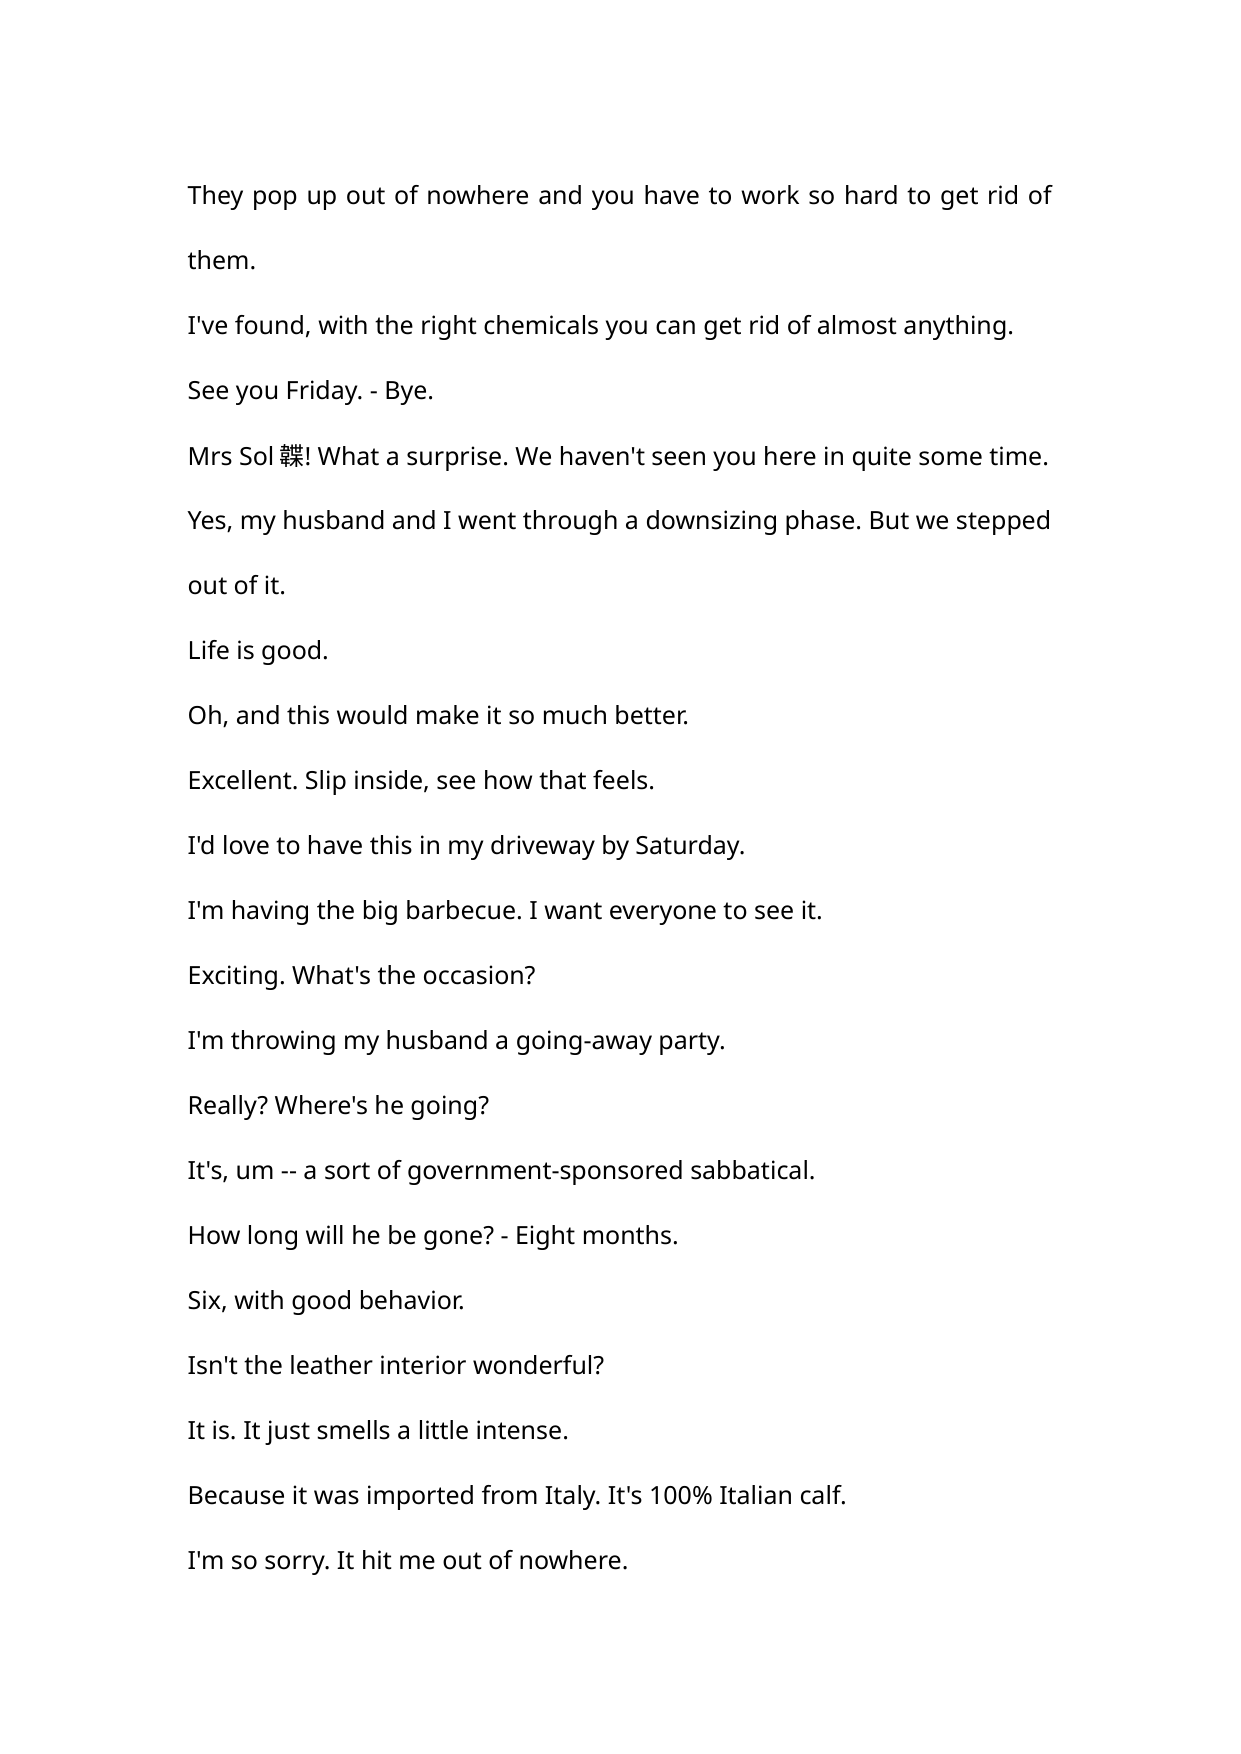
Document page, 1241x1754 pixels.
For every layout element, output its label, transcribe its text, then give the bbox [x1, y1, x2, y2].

text I've found, with the right chemicals you can get rid of almost anything. [187, 292, 1053, 357]
text I'm throwing my husband a going-away party. [187, 1007, 1053, 1072]
text Excellent. Slip inside, see how that feels. [187, 747, 1053, 812]
text See you Friday. - Bye. [187, 357, 1053, 422]
text Really? Where's he going? [187, 1072, 1053, 1137]
text It's, um -- a sort of government-sponsored sabbatical. [187, 1137, 1053, 1202]
text I'm having the big barbecue. I want everyone to see it. [187, 877, 1053, 942]
text I'm so sorry. It hit me out of nowhere. [187, 1527, 1053, 1592]
text Life is good. [187, 617, 1053, 682]
text They pop up out of nowhere and you have to work so hard to get rid of them. [187, 162, 1053, 292]
text Because it was imported from Italy. It's 100% Italian calf. [187, 1462, 1053, 1527]
text Mrs Sol韘! What a surprise. We haven't seen you here in quite some time. [187, 422, 1053, 487]
text It is. It just smells a little intense. [187, 1397, 1053, 1462]
text Isn't the leather interior wonderful? [187, 1332, 1053, 1397]
text Yes, my husband and I went through a downsizing phase. But we stepped out of it. [187, 487, 1053, 617]
text I'd love to have this in my driveway by Saturday. [187, 812, 1053, 877]
text How long will he be gone? - Eight months. [187, 1202, 1053, 1267]
text Six, with good behavior. [187, 1267, 1053, 1332]
text Oh, and this would make it so much better. [187, 682, 1053, 747]
text Exciting. What's the occasion? [187, 942, 1053, 1007]
